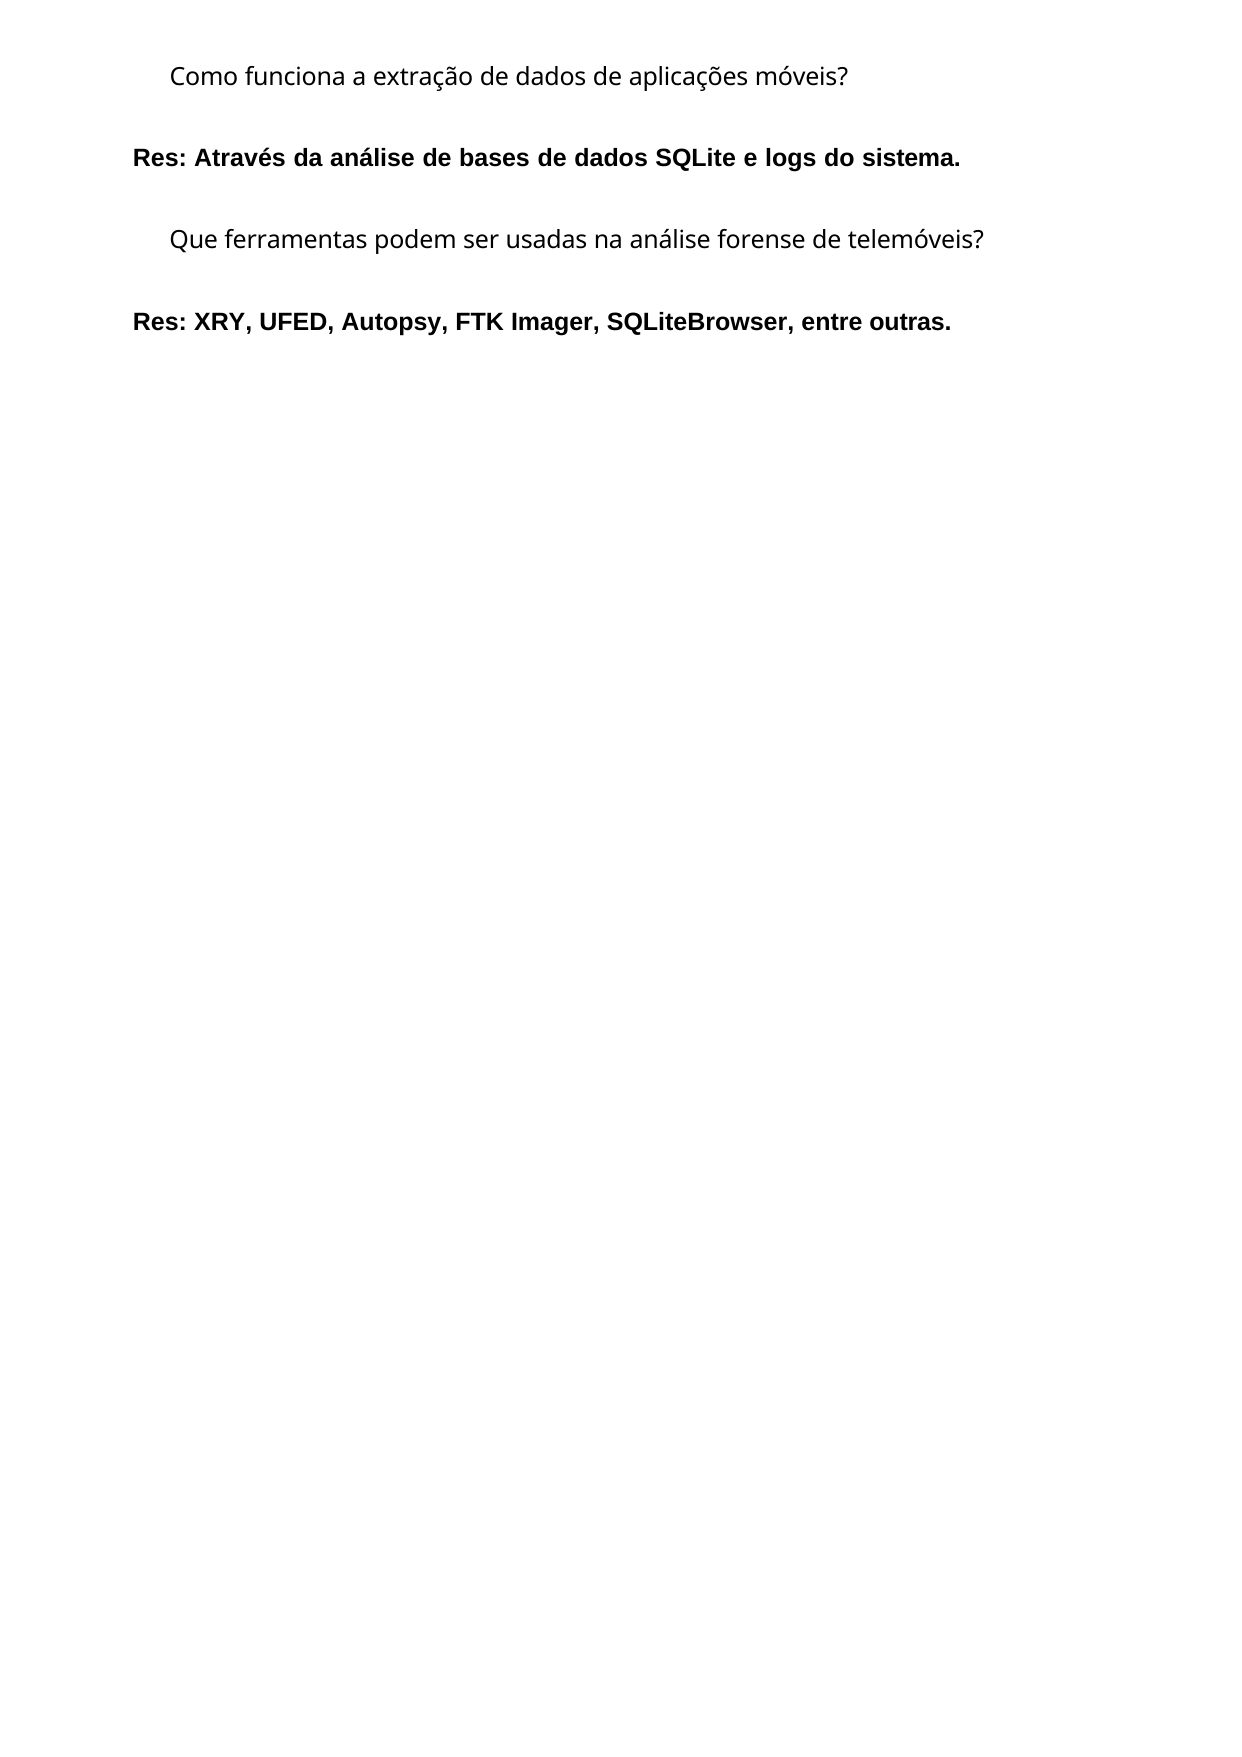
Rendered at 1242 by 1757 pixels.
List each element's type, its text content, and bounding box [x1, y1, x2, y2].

text Como funciona a extração de dados de aplicações móveis? [133, 56, 1124, 93]
subtitle Res: XRY, UFED, Autopsy, FTK Imager, SQLiteBrowser, entre outras. [133, 307, 1124, 336]
text Que ferramentas podem ser usadas na análise forense de telemóveis? [133, 220, 1124, 257]
subtitle Res: Através da análise de bases de dados SQLite e logs do sistema. [133, 143, 1124, 172]
